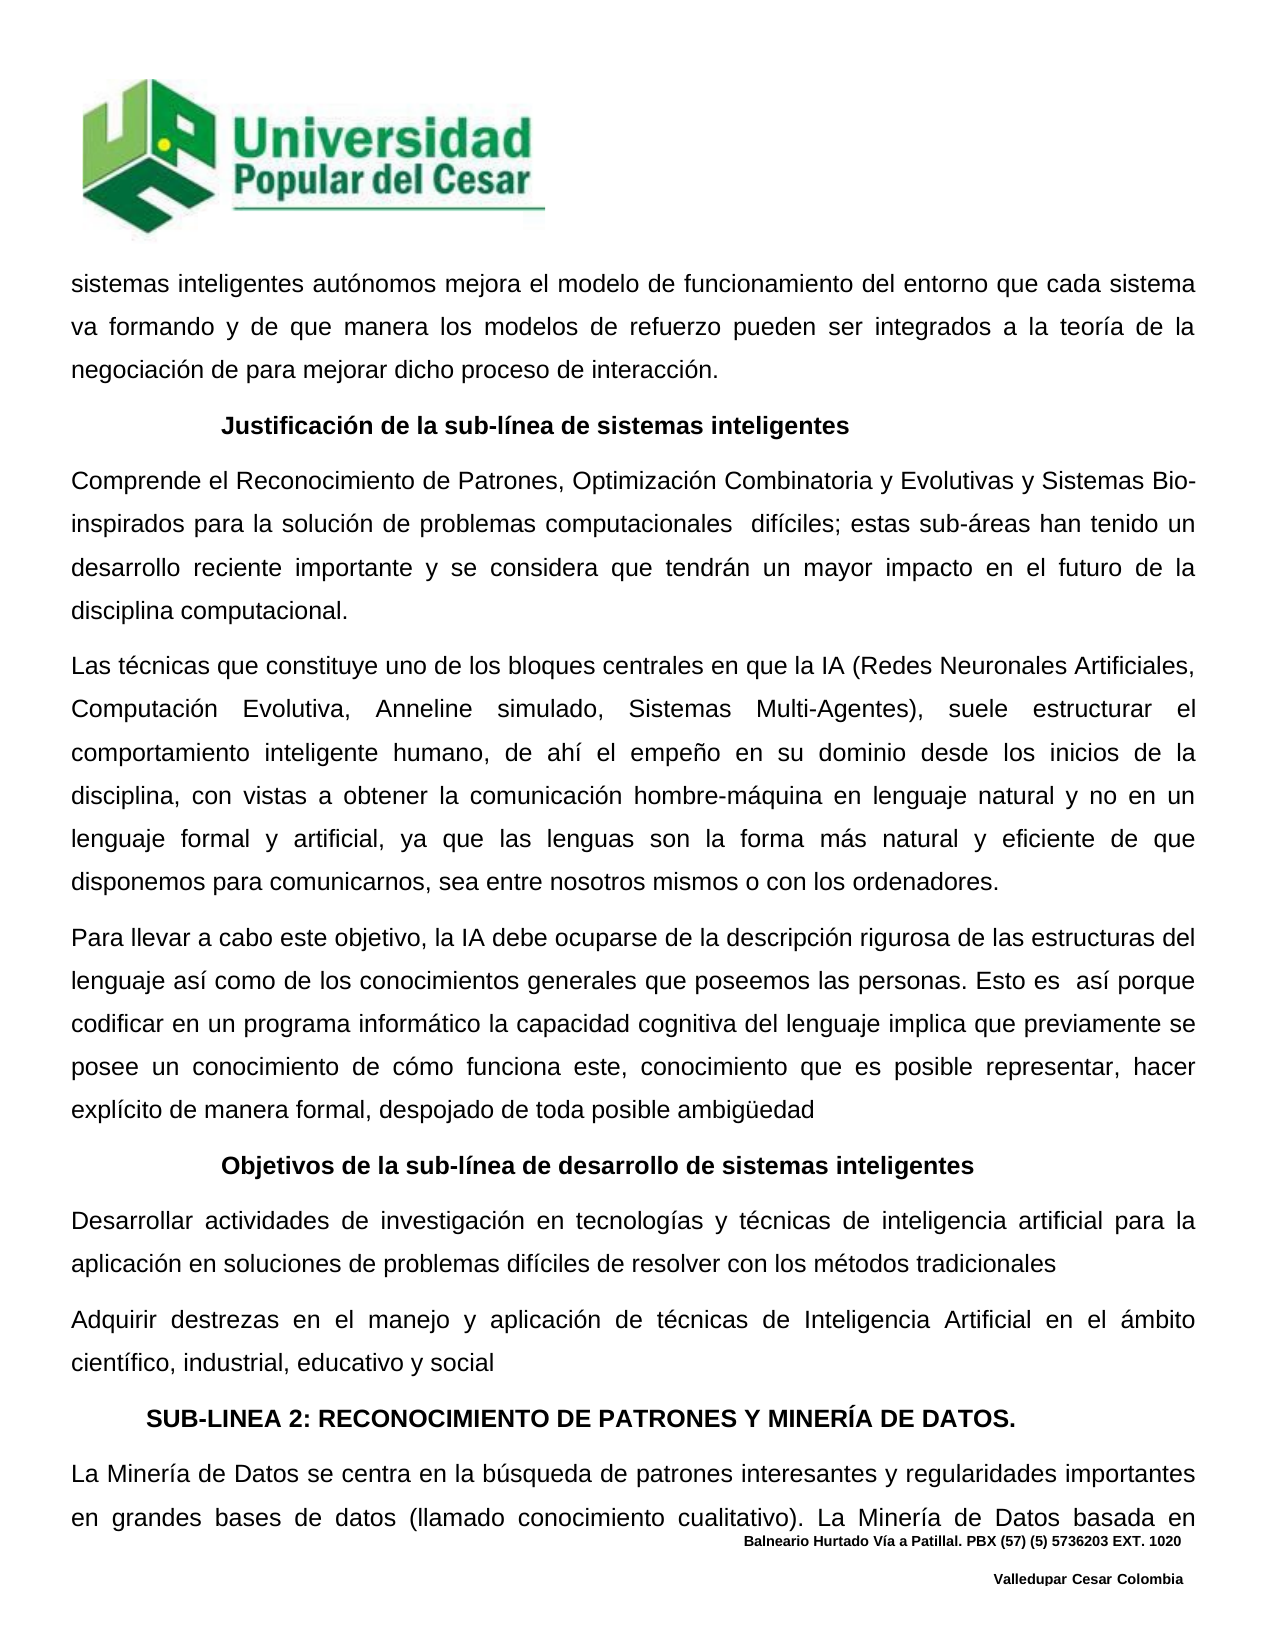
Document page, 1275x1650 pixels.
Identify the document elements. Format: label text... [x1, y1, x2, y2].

text Desarrollar actividades de investigación en tecnologías y técnicas de inteligencia artificial para la aplicación en soluciones de problemas difíciles de resolver con los métodos tradicionales [71, 1206, 1198, 1278]
subtitle Justificación de la sub-línea de sistemas inteligentes [221, 411, 1198, 439]
text Las técnicas que constituye uno de los bloques centrales en que la IA (Redes Neuronales Artificiales, Computación Evolutiva, Anneline simulado, Sistemas Multi-Agentes), suele estructurar el comportamiento inteligente humano, de ahí el empeño en su dominio desde los inicios de la disciplina, con vistas a obtener la comunicación hombre-máquina en lenguaje natural y no en un lenguaje formal y artificial, ya que las lenguas son la forma más natural y eficiente de que disponemos para comunicarnos, sea entre nosotros mismos o con los ordenadores. [71, 651, 1198, 896]
text Adquirir destrezas en el manejo y aplicación de técnicas de Inteligencia Artificial en el ámbito científico, industrial, educativo y social [71, 1305, 1198, 1377]
text Para llevar a cabo este objetivo, la IA debe ocuparse de la descripción rigurosa de las estructuras del lenguaje así como de los conocimientos generales que poseemos las personas. Esto es así porque codificar en un programa informático la capacidad cognitiva del lenguaje implica que previamente se posee un conocimiento de cómo funciona este, conocimiento que es posible representar, hacer explícito de manera formal, despojado de toda posible ambigüedad [71, 922, 1198, 1124]
picture [82, 79, 546, 244]
subtitle SUB-LINEA 2: RECONOCIMIENTO DE PATRONES Y MINERÍA DE DATOS. [146, 1404, 1198, 1432]
text Comprende el Reconocimiento de Patrones, Optimización Combinatoria y Evolutivas y Sistemas Bio-inspirados para la solución de problemas computacionales difíciles; estas sub-áreas han tenido un desarrollo reciente importante y se considera que tendrán un mayor impacto en el futuro de la disciplina computacional. [71, 466, 1198, 624]
subtitle Objetivos de la sub-línea de desarrollo de sistemas inteligentes [221, 1151, 1198, 1179]
